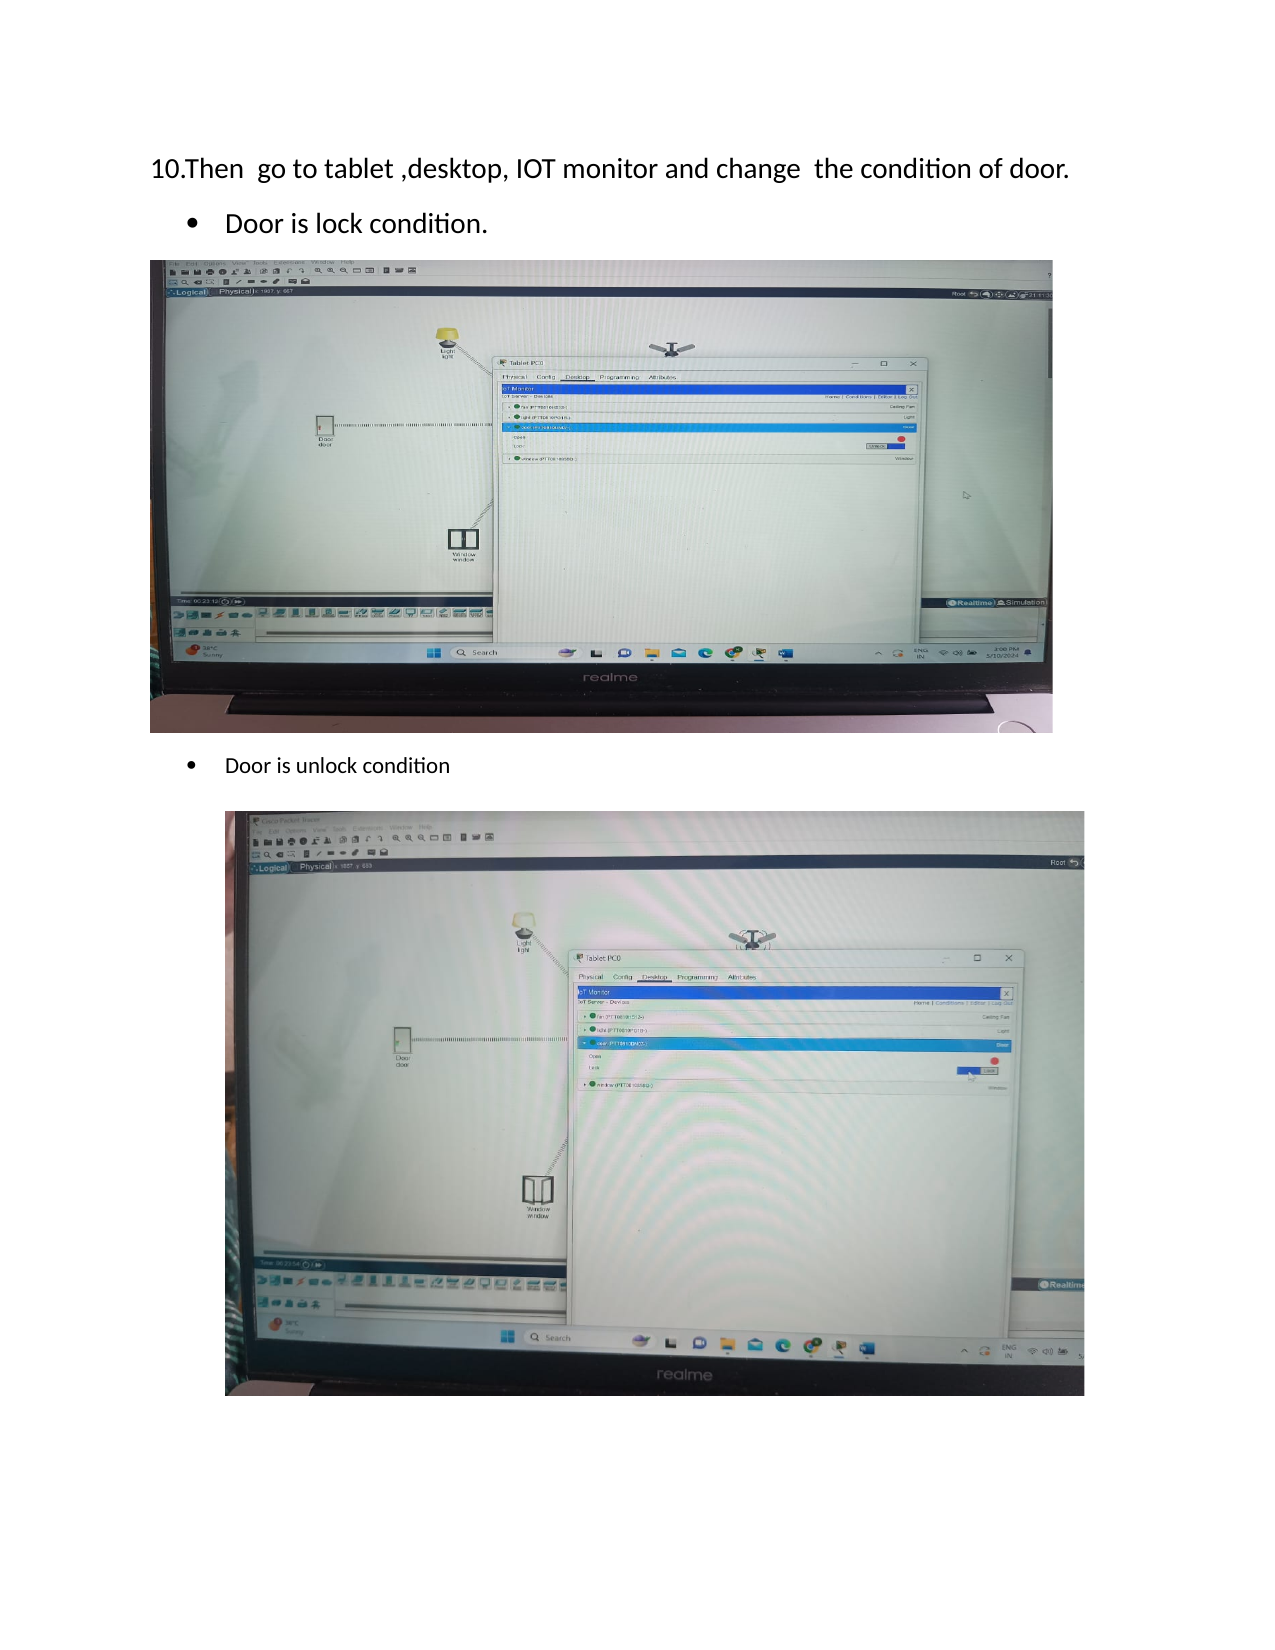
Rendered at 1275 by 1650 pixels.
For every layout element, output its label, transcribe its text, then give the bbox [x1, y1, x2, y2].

picture [150, 260, 1053, 733]
list Door is unlock condition [187, 751, 1125, 779]
list Door is lock condition. [187, 205, 1125, 241]
text 10.Then go to tablet ,desktop, IOT monitor and change the condition of door. [150, 150, 1125, 186]
picture [225, 811, 1085, 1396]
